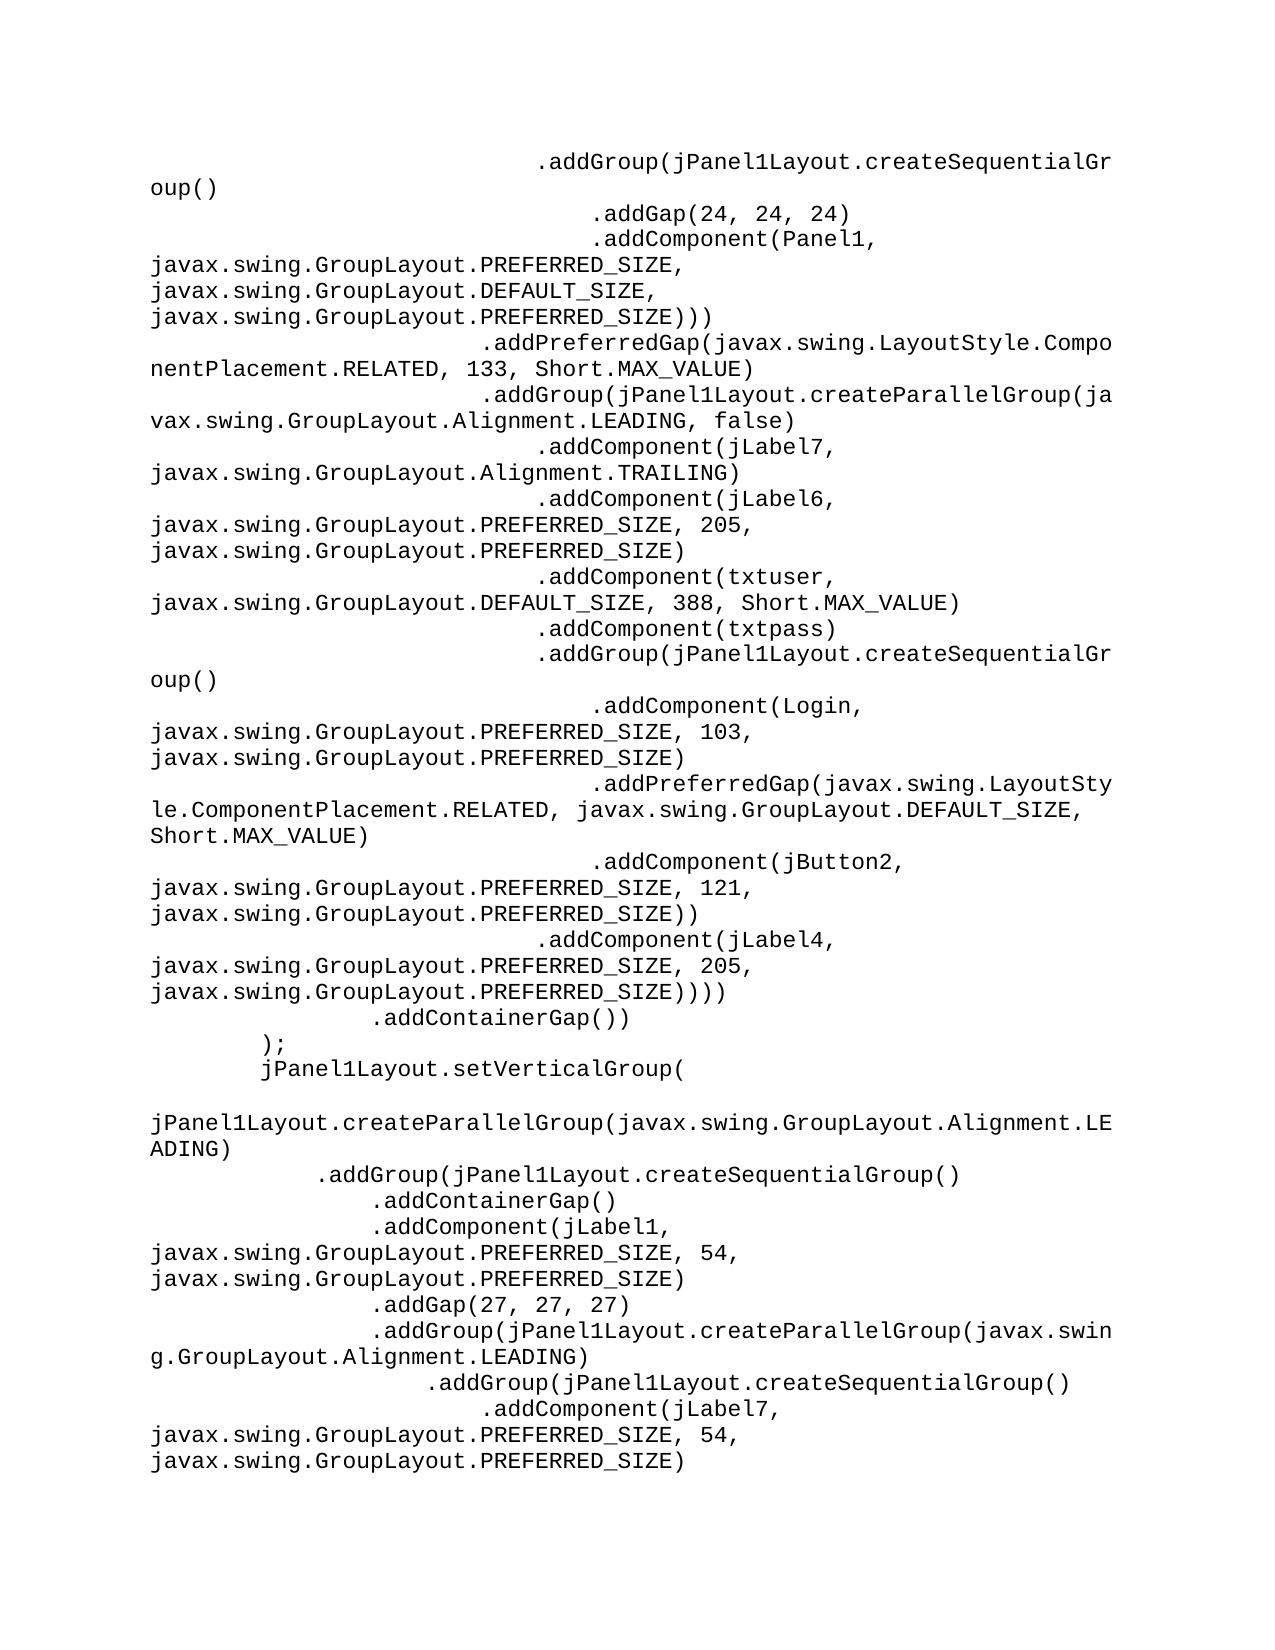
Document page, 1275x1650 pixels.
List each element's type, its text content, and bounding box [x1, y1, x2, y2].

text .addGroup(jPanel1Layout.createSequentialGroup() [150, 643, 1125, 695]
text .addComponent(jLabel7, javax.swing.GroupLayout.PREFERRED_SIZE, 54, javax.swing.GroupLayout.PREFERRED_SIZE) [150, 1397, 1125, 1475]
text .addContainerGap()) [150, 1006, 1125, 1032]
text .addComponent(txtuser, javax.swing.GroupLayout.DEFAULT_SIZE, 388, Short.MAX_VALUE) [150, 565, 1125, 617]
text .addComponent(jLabel1, javax.swing.GroupLayout.PREFERRED_SIZE, 54, javax.swing.GroupLayout.PREFERRED_SIZE) [150, 1216, 1125, 1293]
text .addGroup(jPanel1Layout.createParallelGroup(javax.swing.GroupLayout.Alignment.LEADING) [150, 1319, 1125, 1371]
text .addGap(24, 24, 24) [150, 202, 1125, 228]
text .addContainerGap() [150, 1189, 1125, 1216]
text .addPreferredGap(javax.swing.LayoutStyle.ComponentPlacement.RELATED, 133, Short.MAX_VALUE) [150, 332, 1125, 383]
text .addPreferredGap(javax.swing.LayoutStyle.ComponentPlacement.RELATED, javax.swing.GroupLayout.DEFAULT_SIZE, Short.MAX_VALUE) [150, 772, 1125, 850]
text ); [150, 1032, 1125, 1058]
text .addComponent(jLabel6, javax.swing.GroupLayout.PREFERRED_SIZE, 205, javax.swing.GroupLayout.PREFERRED_SIZE) [150, 487, 1125, 565]
text jPanel1Layout.createParallelGroup(javax.swing.GroupLayout.Alignment.LEADING) [150, 1084, 1125, 1164]
text .addComponent(txtpass) [150, 617, 1125, 643]
text .addComponent(Panel1, javax.swing.GroupLayout.PREFERRED_SIZE, javax.swing.GroupLayout.DEFAULT_SIZE, javax.swing.GroupLayout.PREFERRED_SIZE))) [150, 228, 1125, 332]
text jPanel1Layout.setVerticalGroup( [150, 1058, 1125, 1084]
text .addComponent(jButton2, javax.swing.GroupLayout.PREFERRED_SIZE, 121, javax.swing.GroupLayout.PREFERRED_SIZE)) [150, 850, 1125, 928]
text .addGroup(jPanel1Layout.createSequentialGroup() [150, 1371, 1125, 1397]
text .addComponent(Login, javax.swing.GroupLayout.PREFERRED_SIZE, 103, javax.swing.GroupLayout.PREFERRED_SIZE) [150, 695, 1125, 772]
text .addComponent(jLabel7, javax.swing.GroupLayout.Alignment.TRAILING) [150, 435, 1125, 487]
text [150, 150, 1125, 202]
text .addGroup(jPanel1Layout.createParallelGroup(javax.swing.GroupLayout.Alignment.LEADING, false) [150, 383, 1125, 435]
text .addGroup(jPanel1Layout.createSequentialGroup() [150, 1164, 1125, 1189]
text .addComponent(jLabel4, javax.swing.GroupLayout.PREFERRED_SIZE, 205, javax.swing.GroupLayout.PREFERRED_SIZE)))) [150, 928, 1125, 1006]
text .addGap(27, 27, 27) [150, 1293, 1125, 1319]
